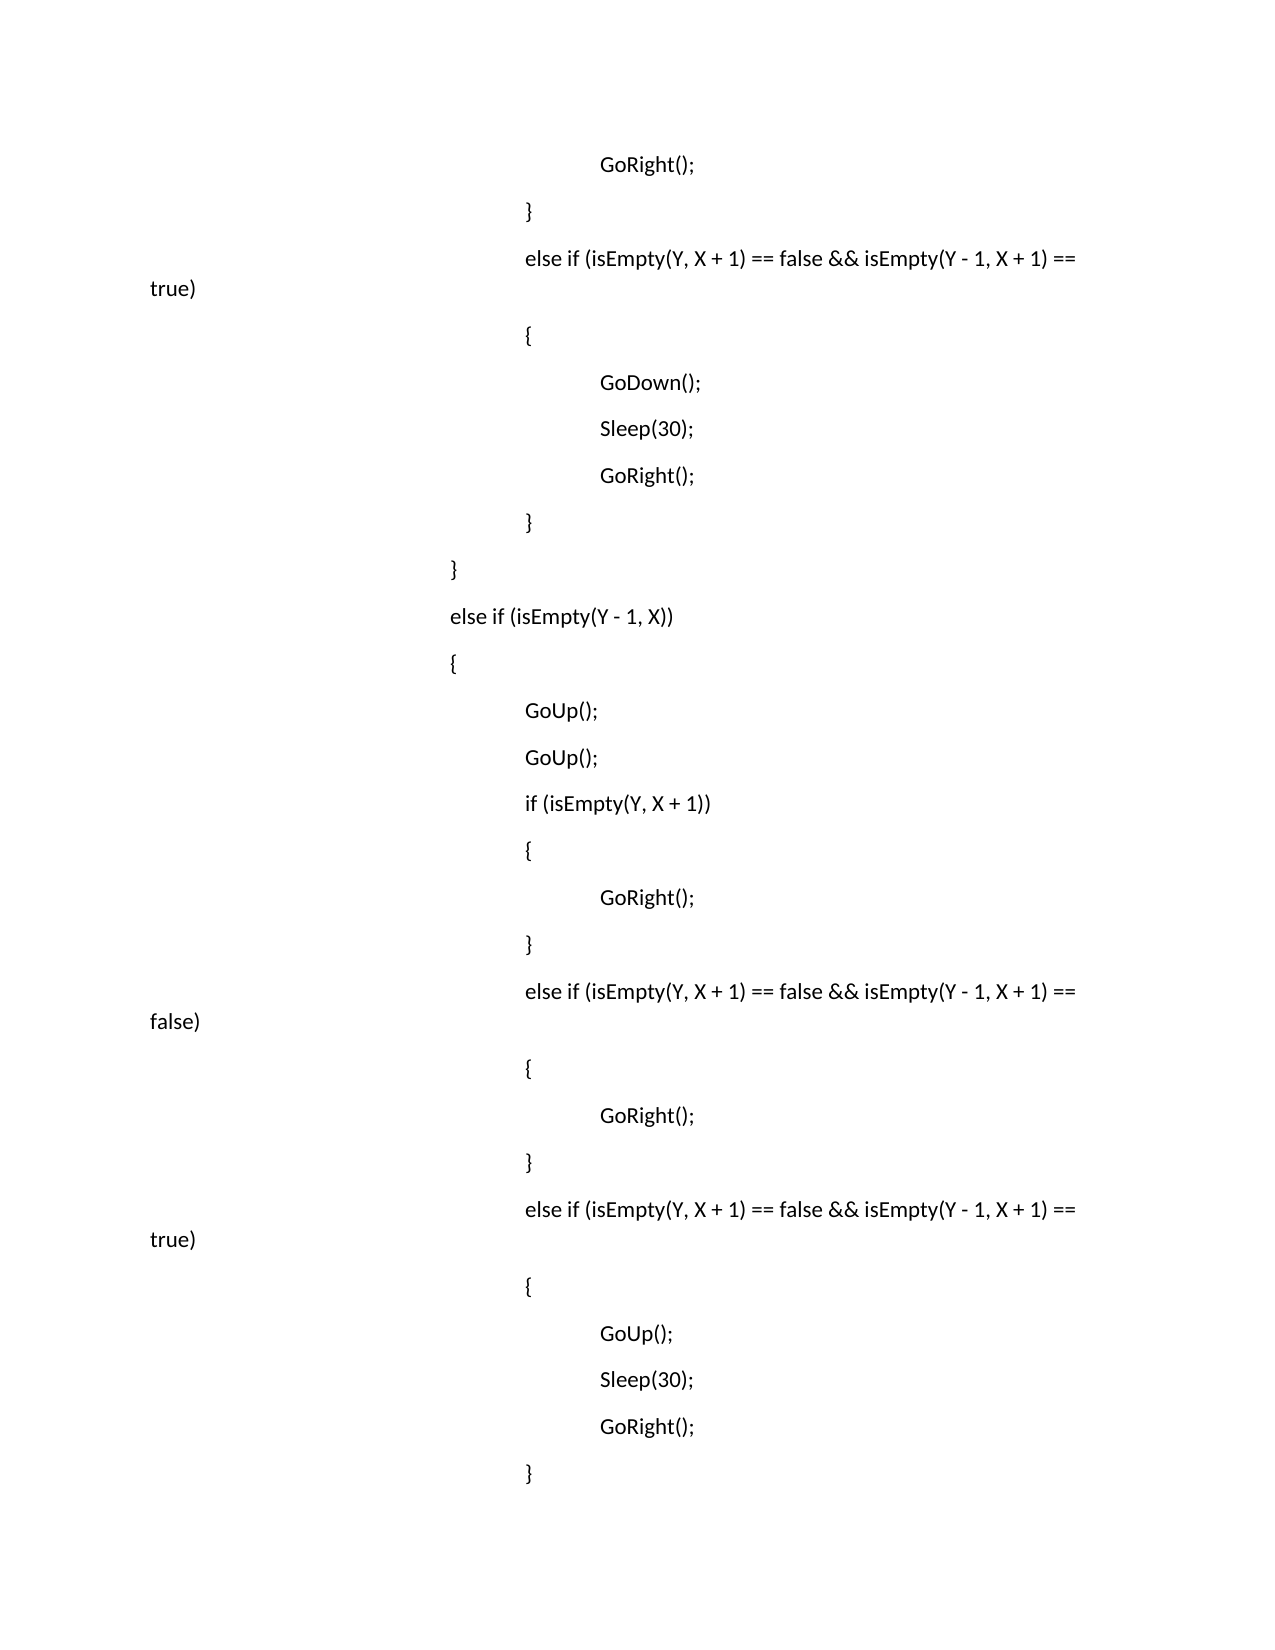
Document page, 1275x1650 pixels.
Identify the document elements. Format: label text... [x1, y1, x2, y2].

text { [150, 649, 1125, 677]
text Sleep(30); [150, 1366, 1125, 1394]
text GoRight(); [150, 461, 1125, 489]
text else if (isEmpty(Y, X + 1) == false && isEmpty(Y - 1, X + 1) == false) [150, 977, 1125, 1035]
text else if (isEmpty(Y, X + 1) == false && isEmpty(Y - 1, X + 1) == true) [150, 244, 1125, 302]
text else if (isEmpty(Y, X + 1) == false && isEmpty(Y - 1, X + 1) == true) [150, 1195, 1125, 1253]
text } [150, 197, 1125, 225]
text } [150, 1148, 1125, 1176]
text } [150, 1459, 1125, 1487]
text } [150, 508, 1125, 536]
text else if (isEmpty(Y - 1, X)) [150, 602, 1125, 630]
text GoRight(); [150, 883, 1125, 911]
text GoRight(); [150, 1101, 1125, 1129]
text GoUp(); [150, 1319, 1125, 1347]
text GoRight(); [150, 150, 1125, 178]
text { [150, 836, 1125, 864]
text if (isEmpty(Y, X + 1)) [150, 789, 1125, 818]
text } [150, 555, 1125, 583]
text } [150, 930, 1125, 958]
text { [150, 1272, 1125, 1300]
text { [150, 1054, 1125, 1082]
text GoDown(); [150, 368, 1125, 396]
text GoUp(); [150, 696, 1125, 724]
text GoUp(); [150, 743, 1125, 771]
text GoRight(); [150, 1412, 1125, 1441]
text Sleep(30); [150, 414, 1125, 443]
text { [150, 321, 1125, 349]
